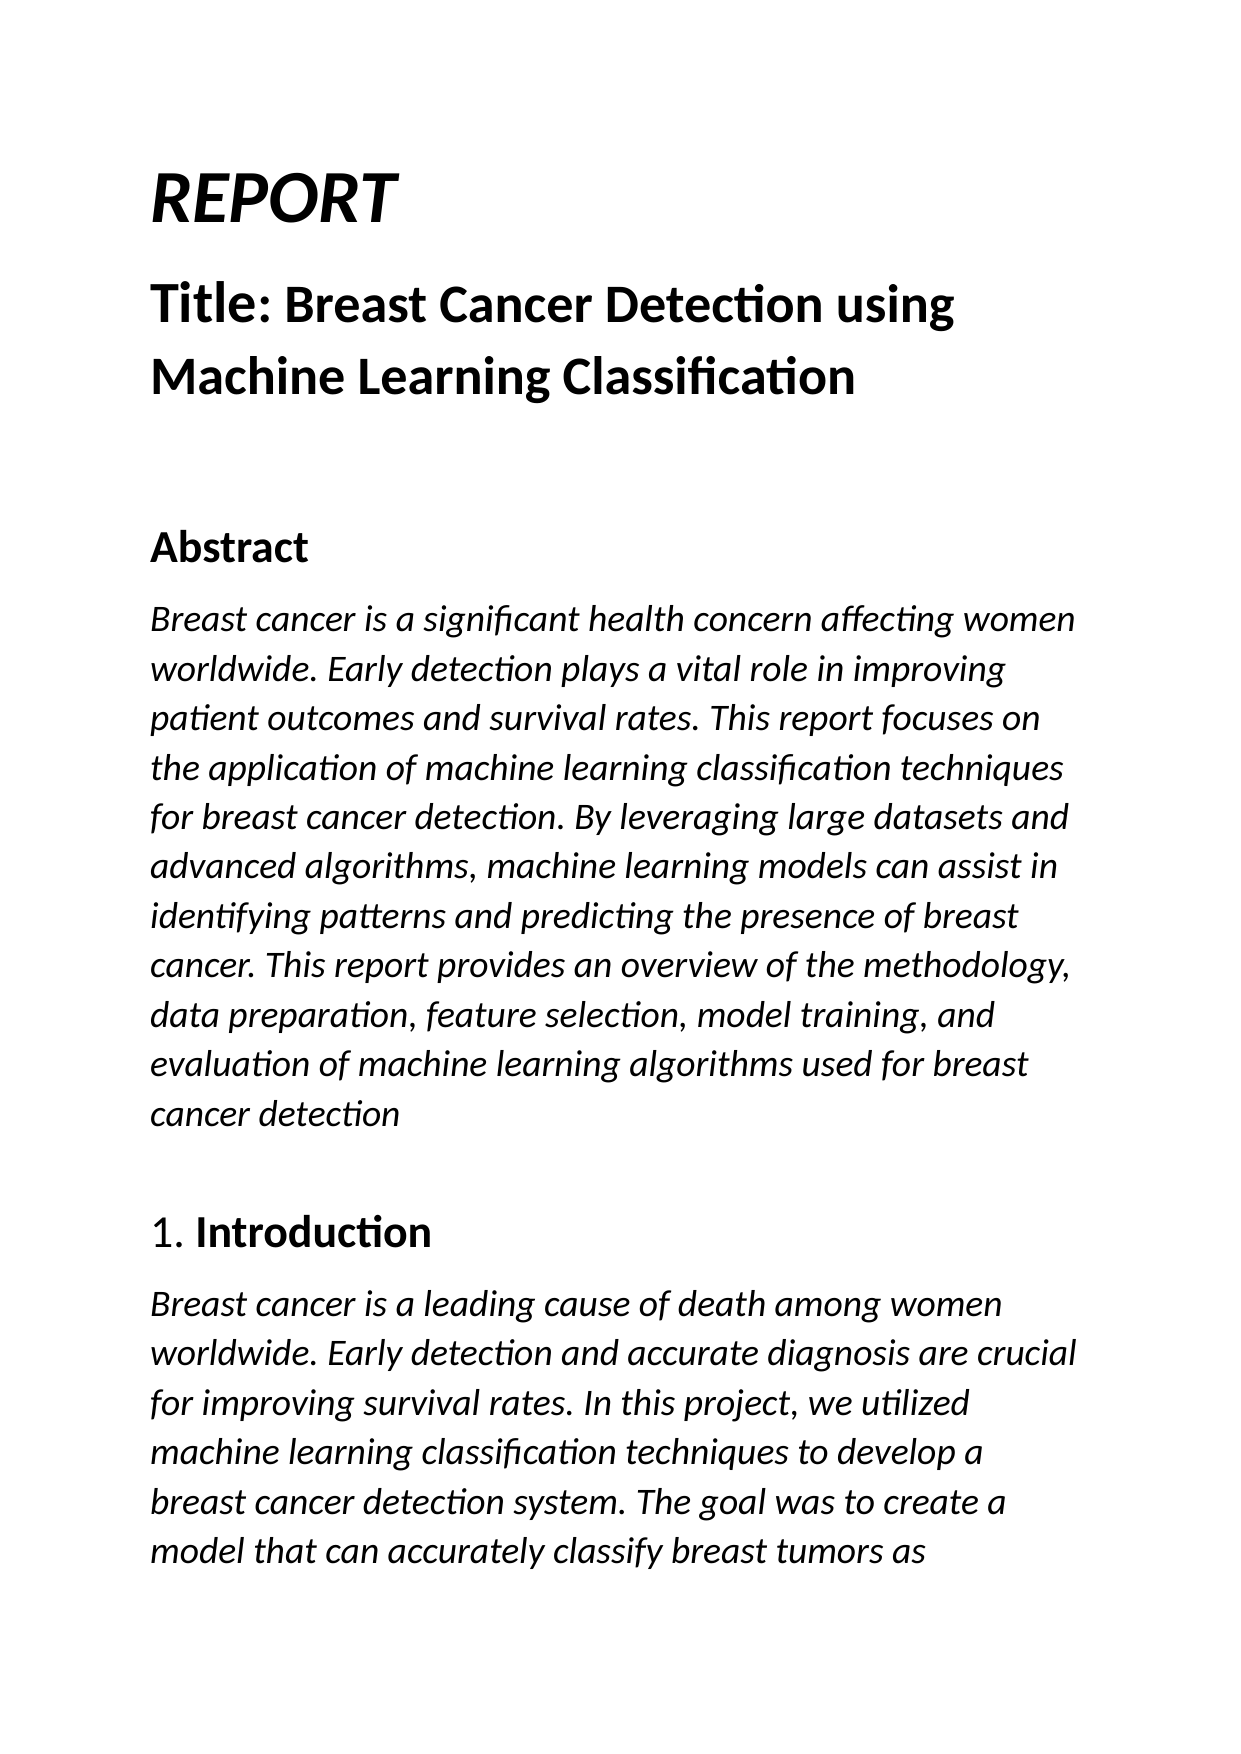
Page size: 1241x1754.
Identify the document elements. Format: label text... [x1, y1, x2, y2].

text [150, 1280, 1090, 1573]
text REPORT [150, 150, 1090, 242]
text Breast cancer is a significant health concern affecting women worldwide. Early detection plays a vital role in improving patient outcomes and survival rates. This report focuses on the application of machine learning classification techniques for breast cancer detection. By leveraging large datasets and advanced algorithms, machine learning models can assist in identifying patterns and predicting the presence of breast cancer. This report provides an overview of the methodology, data preparation, feature selection, model training, and evaluation of machine learning algorithms used for breast cancer detection [150, 595, 1090, 1136]
text Abstract [150, 518, 1090, 574]
text Title: Breast Cancer Detection using Machine Learning Classification [150, 266, 1090, 408]
text 1. Introduction [150, 1203, 1090, 1259]
